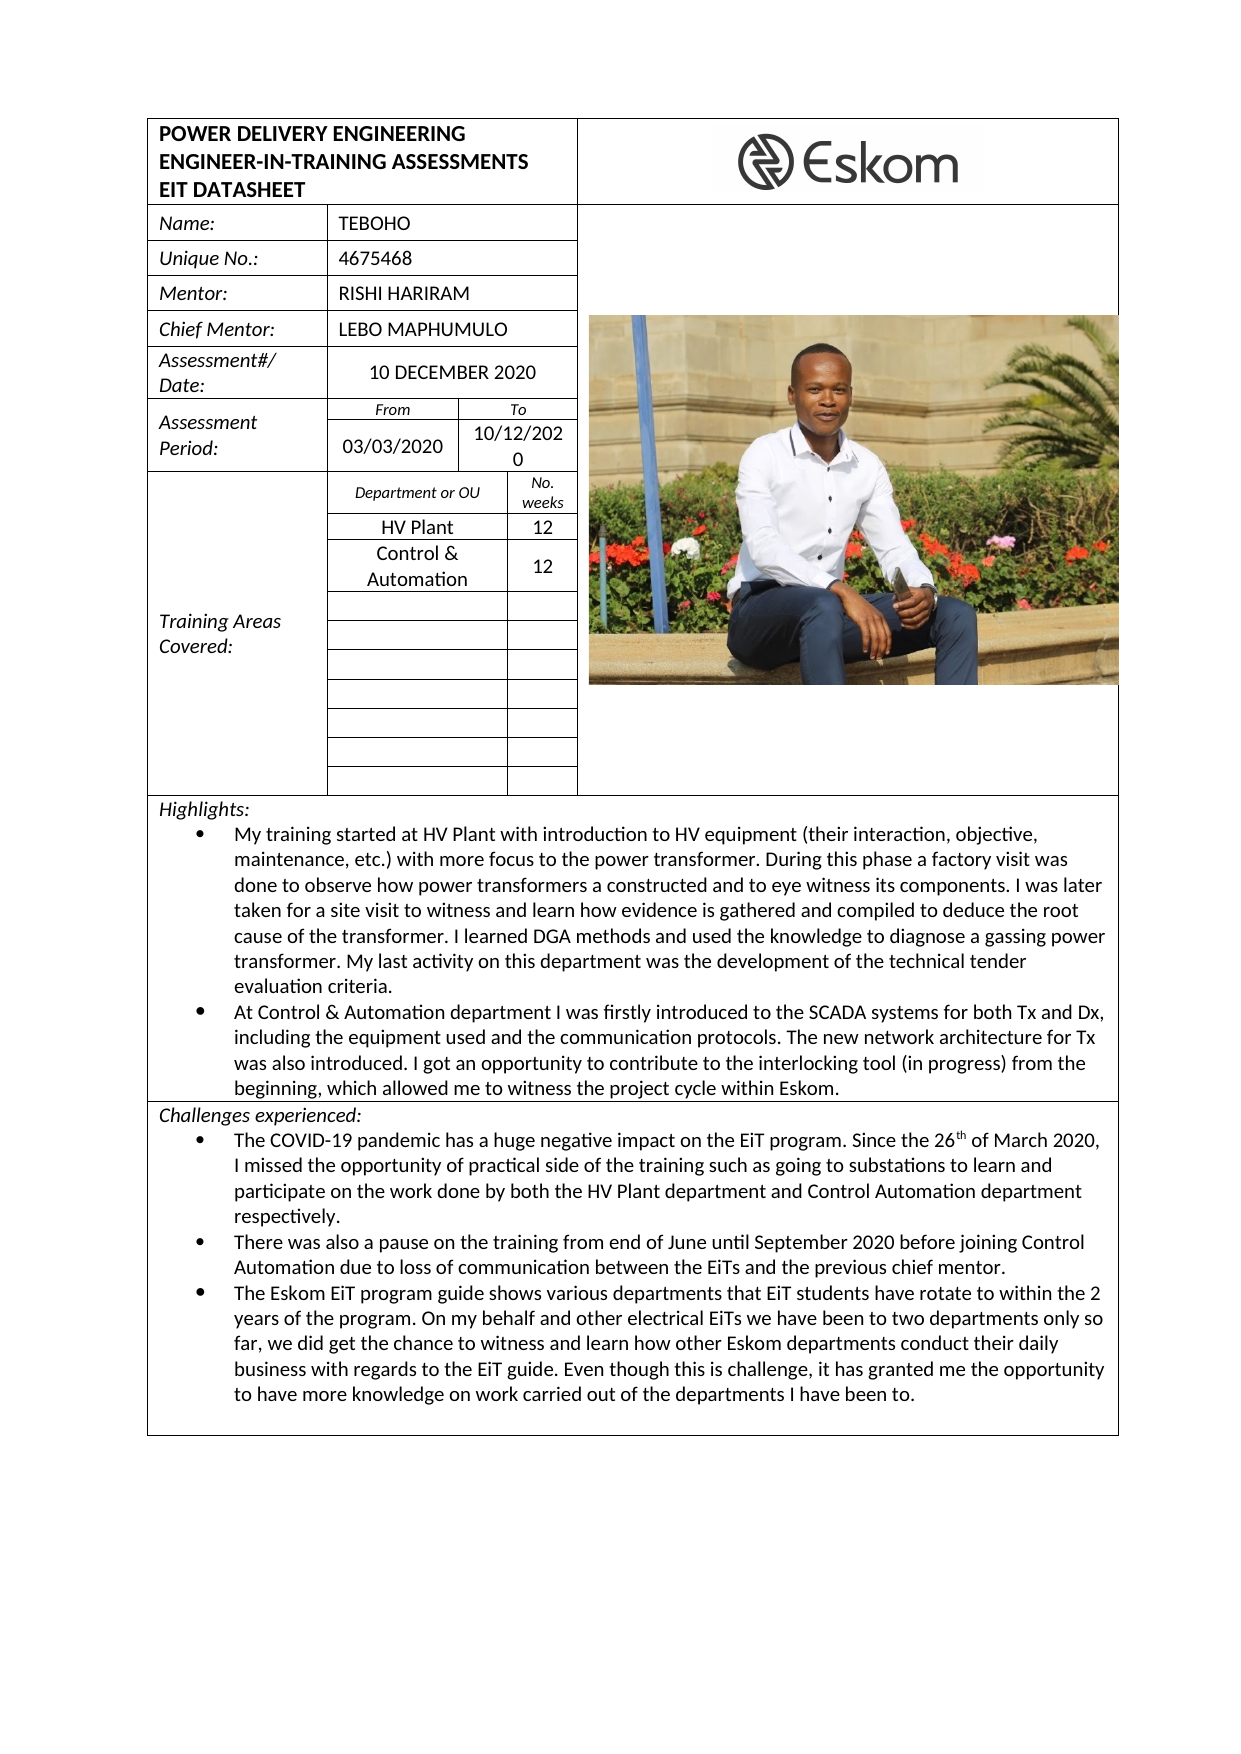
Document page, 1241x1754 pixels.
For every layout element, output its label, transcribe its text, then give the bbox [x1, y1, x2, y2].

table_cell 03/03/2020 [328, 420, 458, 471]
table_cell [508, 650, 577, 678]
table_cell [328, 738, 507, 766]
table_cell Name: [148, 205, 327, 239]
table_cell RISHI HARIRAM [328, 276, 577, 310]
table_cell Control & Automation [328, 540, 507, 591]
table_cell Challenges experienced: The COVID-19 pandemic has a huge negative impact on the EiT program. Since the 26th of March 2020, I missed the opportunity of practical side of the training such as going to substations to learn and participate on the work done by both the HV Plant department and Control Automation department respectively. There was also a pause on the training from end of June until September 2020 before joining Control Automation due to loss of communication between the EiTs and the previous chief mentor. The Eskom EiT program guide shows various departments that EiT students have rotate to within the 2 years of the program. On my behalf and other electrical EiTs we have been to two departments only so far, we did get the chance to witness and learn how other Eskom departments conduct their daily business with regards to the EiT guide. Even though this is challenge, it has granted me the opportunity to have more knowledge on work carried out of the departments I have been to. [148, 1102, 1118, 1435]
table_cell Chief Mentor: [148, 311, 327, 346]
table_cell [508, 592, 577, 620]
table_cell Unique No.: [148, 241, 327, 275]
table_header POWER DELIVERY ENGINEERING ENGINEER-IN-TRAINING ASSESSMENTS EIT DATASHEET [148, 119, 577, 204]
table_cell [508, 621, 577, 649]
table_header [578, 119, 1118, 204]
table_cell Assessment#/Date: [148, 347, 327, 398]
table_cell 4675468 [328, 241, 577, 275]
table_cell [328, 650, 507, 678]
table_cell 10 DECEMBER 2020 [328, 347, 577, 398]
table_cell Assessment Period: [148, 399, 327, 471]
table_cell LEBO MAPHUMULO [328, 311, 577, 346]
table_cell [328, 592, 507, 620]
table_cell From [328, 399, 458, 419]
table_cell Department or OU [328, 472, 507, 513]
table_cell HV Plant [328, 514, 507, 539]
table_cell 12 [508, 540, 577, 591]
table_cell Highlights: My training started at HV Plant with introduction to HV equipment (their interaction, objective, maintenance, etc.) with more focus to the power transformer. During this phase a factory visit was done to observe how power transformers a constructed and to eye witness its components. I was later taken for a site visit to witness and learn how evidence is gathered and compiled to deduce the root cause of the transformer. I learned DGA methods and used the knowledge to diagnose a gassing power transformer. My last activity on this department was the development of the technical tender evaluation criteria. At Control & Automation department I was firstly introduced to the SCADA systems for both Tx and Dx, including the equipment used and the communication protocols. The new network architecture for Tx was also introduced. I got an opportunity to contribute to the interlocking tool (in progress) from the beginning, which allowed me to witness the project cycle within Eskom. [148, 796, 1118, 1101]
table_cell [328, 680, 507, 707]
table_cell Training Areas Covered: [148, 472, 327, 795]
table_cell [508, 767, 577, 795]
table_cell [578, 205, 1118, 795]
table_cell No. weeks [508, 472, 577, 513]
table_cell [328, 767, 507, 795]
table_cell [328, 621, 507, 649]
table_cell 10/12/2020 [459, 420, 577, 471]
table_cell [328, 709, 507, 737]
table_cell [508, 709, 577, 737]
table_cell TEBOHO [328, 205, 577, 239]
table_cell To [459, 399, 577, 419]
table_cell [508, 680, 577, 707]
table_cell [508, 738, 577, 766]
table_cell 12 [508, 514, 577, 539]
table_cell Mentor: [148, 276, 327, 310]
picture [588, 315, 1119, 685]
picture [710, 125, 986, 198]
